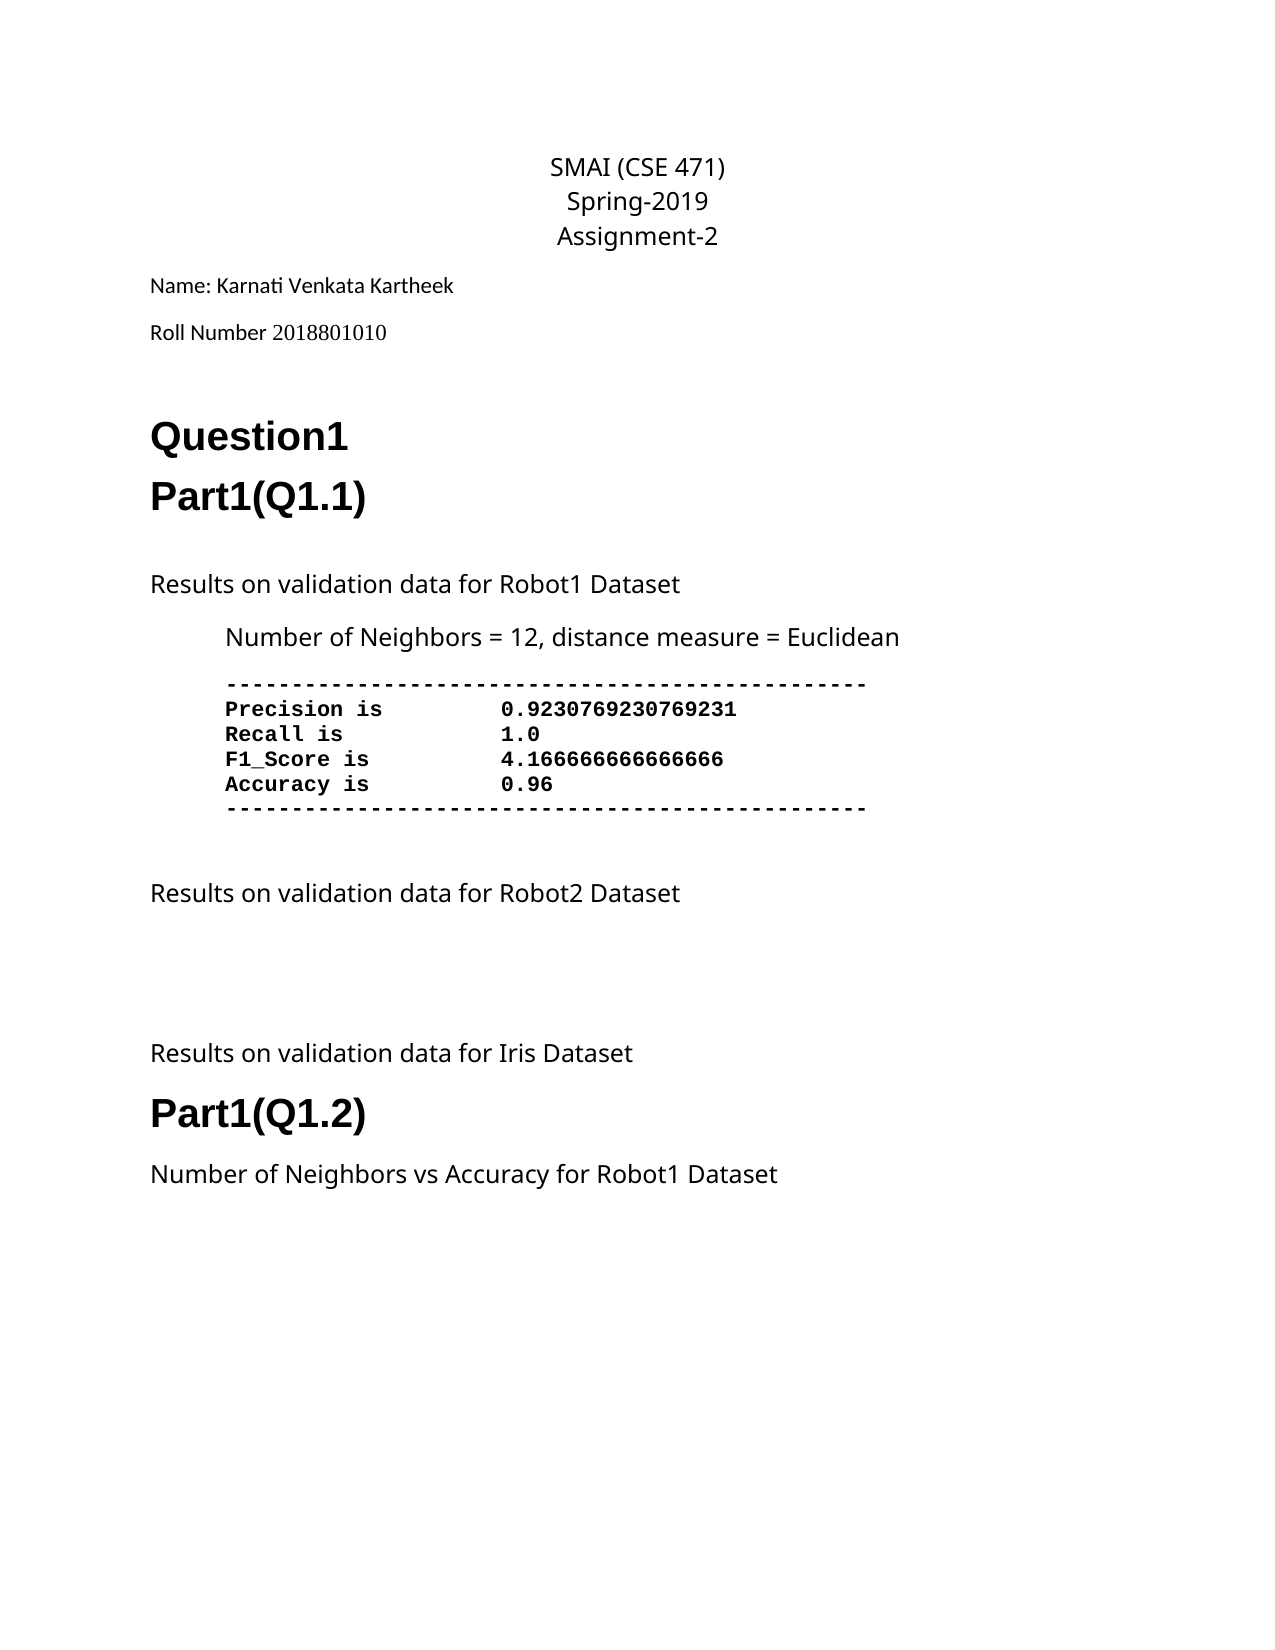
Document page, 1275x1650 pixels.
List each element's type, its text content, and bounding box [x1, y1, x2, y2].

text Number of Neighbors = 12, distance measure = Euclidean [225, 620, 1125, 654]
text F1_Score is 4.166666666666666 [225, 748, 1125, 773]
text Accuracy is 0.96 [225, 773, 1125, 797]
text Spring-2019 [150, 184, 1125, 218]
text Assignment-2 [150, 218, 1125, 252]
text ------------------------------------------------- [225, 673, 1125, 698]
text Part1(Q1.1) [150, 472, 1125, 519]
text ------------------------------------------------- [225, 797, 1125, 822]
text Results on validation data for Iris Dataset [150, 1036, 1125, 1070]
text Recall is 1.0 [225, 723, 1125, 748]
text Results on validation data for Robot2 Dataset [150, 876, 1125, 910]
text Part1(Q1.2) [150, 1089, 1125, 1136]
text Precision is 0.9230769230769231 [225, 698, 1125, 723]
text Number of Neighbors vs Accuracy for Robot1 Dataset [150, 1157, 1125, 1191]
text Results on validation data for Robot1 Dataset [150, 567, 1125, 601]
text SMAI (CSE 471) [150, 150, 1125, 184]
text Name: Karnati Venkata Kartheek [150, 272, 1125, 299]
text Question1 [150, 412, 1125, 459]
text Roll Number 2018801010 [150, 318, 1125, 346]
